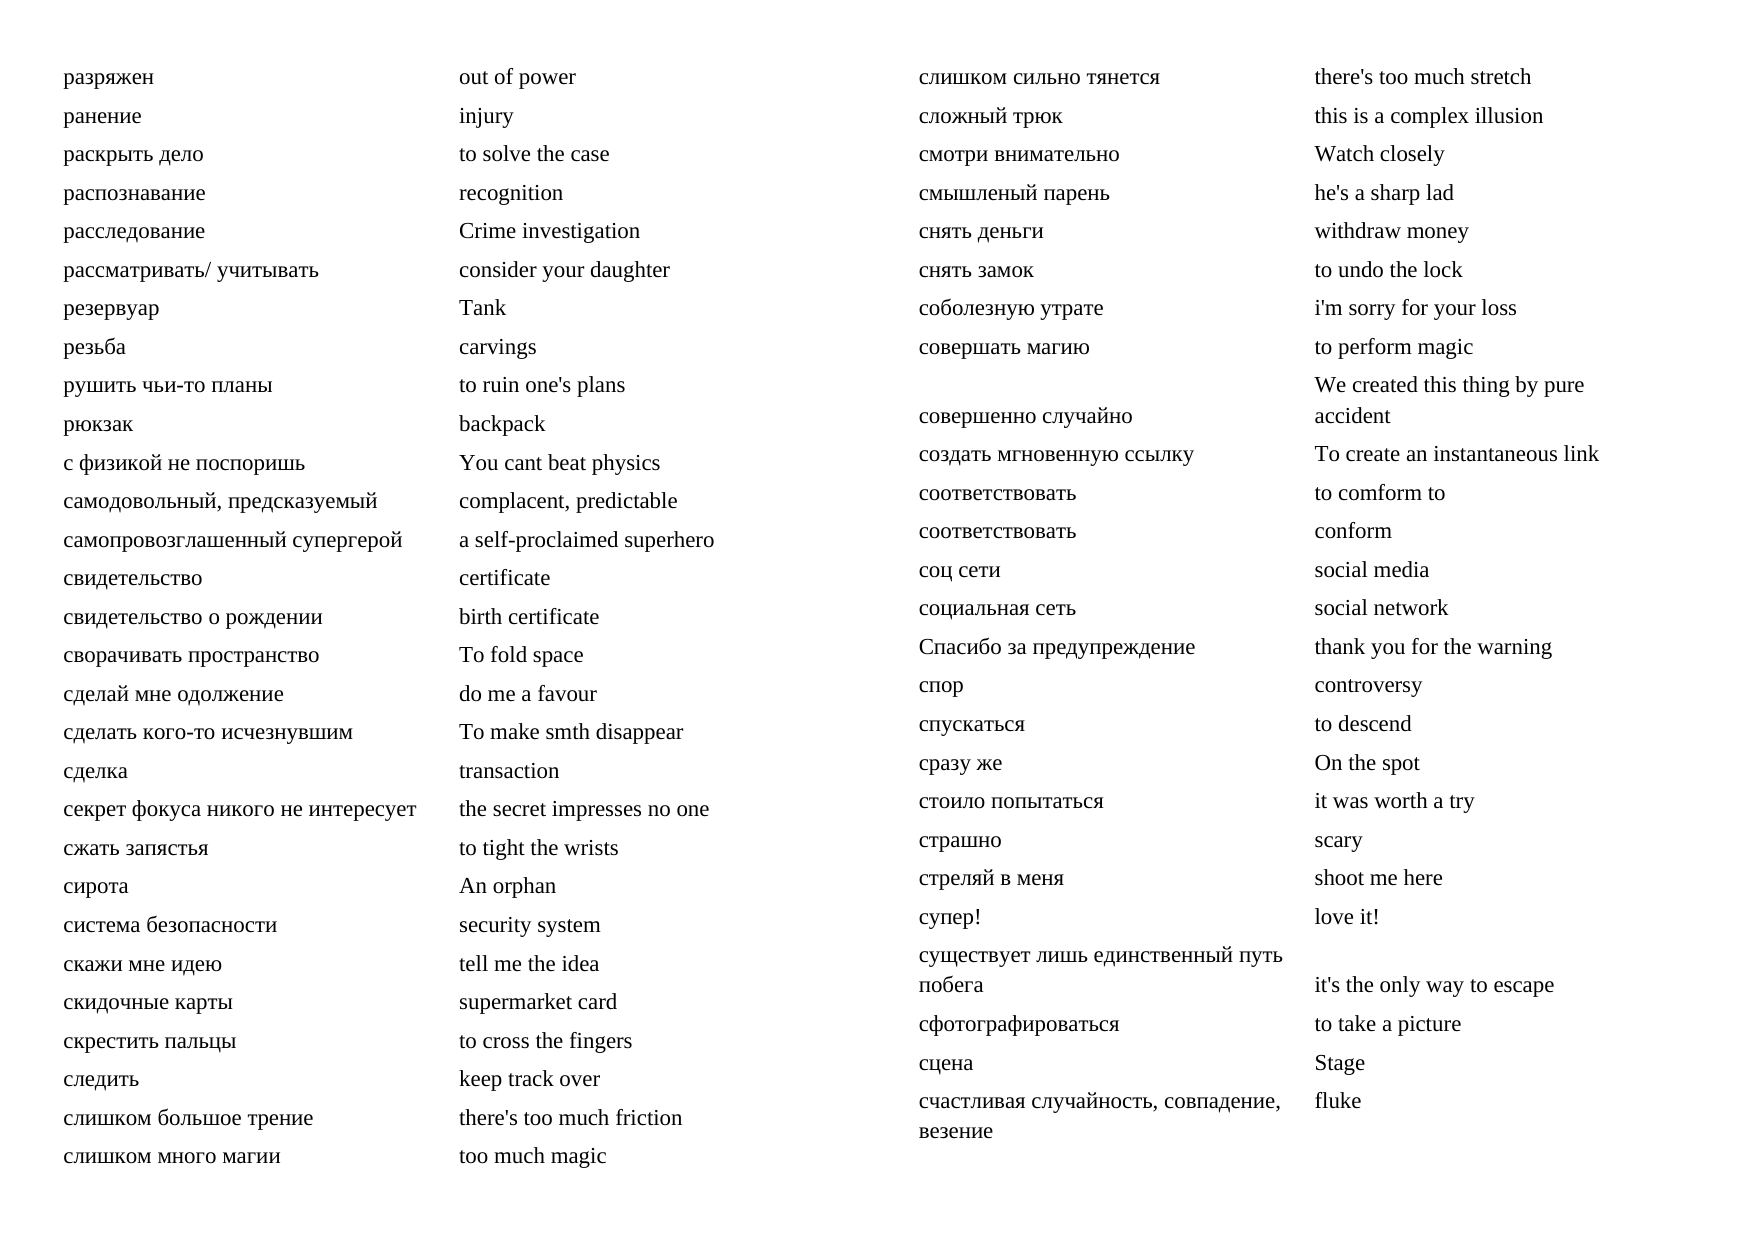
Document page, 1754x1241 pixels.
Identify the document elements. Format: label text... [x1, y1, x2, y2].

table_cell thank you for the warning [1310, 629, 1604, 667]
table_cell резьба [59, 329, 455, 367]
table_cell сделай мне одолжение [59, 676, 455, 714]
table_cell fluke [1310, 1083, 1604, 1152]
table_cell controversy [1310, 667, 1604, 706]
table_cell tell me the idea [455, 945, 748, 984]
table_cell the secret impresses no one [455, 791, 748, 830]
table_cell shoot me here [1310, 860, 1604, 898]
table_cell сделка [59, 753, 455, 791]
table_cell he's a sharp lad [1310, 175, 1604, 213]
table_cell recognition [455, 175, 748, 213]
table_cell injury [455, 98, 748, 136]
table_cell transaction [455, 753, 748, 791]
table_cell сфотографироваться [914, 1006, 1310, 1044]
table_cell keep track over [455, 1061, 748, 1099]
table_cell снять деньги [914, 213, 1310, 252]
table_cell сжать запястья [59, 830, 455, 868]
table_cell сразу же [914, 744, 1310, 783]
table_cell love it! [1310, 899, 1604, 937]
table_cell разряжен [59, 59, 455, 97]
table_cell спускаться [914, 706, 1310, 744]
table_cell to undo the lock [1310, 252, 1604, 290]
table_cell complacent, predictable [455, 483, 748, 521]
table_cell рушить чьи-то планы [59, 367, 455, 406]
table_cell счастливая случайность, совпадение, везение [914, 1083, 1310, 1152]
table_cell стоило попытаться [914, 783, 1310, 821]
table_cell to comform to [1310, 475, 1604, 513]
table_cell a self-proclaimed superhero [455, 521, 748, 560]
table_cell соответствовать [914, 475, 1310, 513]
table_cell следить [59, 1061, 455, 1099]
table_cell it was worth a try [1310, 783, 1604, 821]
table_cell система безопасности [59, 907, 455, 945]
table_cell слишком сильно тянется [914, 59, 1310, 97]
table_cell с физикой не поспоришь [59, 444, 455, 483]
table_cell самопровозглашенный супергерой [59, 521, 455, 560]
table_cell it's the only way to escape [1310, 937, 1604, 1006]
table_cell стреляй в меня [914, 860, 1310, 898]
table_cell do me a favour [455, 676, 748, 714]
table_cell On the spot [1310, 744, 1604, 783]
table_cell супер! [914, 899, 1310, 937]
table_cell ранение [59, 98, 455, 136]
table_cell backpack [455, 406, 748, 444]
table_cell i'm sorry for your loss [1310, 290, 1604, 329]
table_cell соответствовать [914, 513, 1310, 552]
table_cell to perform magic [1310, 329, 1604, 367]
table_cell спор [914, 667, 1310, 706]
table_cell social media [1310, 552, 1604, 590]
table_cell conform [1310, 513, 1604, 552]
table_cell соц сети [914, 552, 1310, 590]
table_cell too much magic [455, 1138, 748, 1177]
table_cell рюкзак [59, 406, 455, 444]
table_cell certificate [455, 560, 748, 598]
table_cell существует лишь единственный путь побега [914, 937, 1310, 1006]
table_cell To make smth disappear [455, 714, 748, 753]
table_cell скрестить пальцы [59, 1023, 455, 1061]
table_cell Tank [455, 290, 748, 329]
table_cell сделать кого-то исчезнувшим [59, 714, 455, 753]
table_cell социальная сеть [914, 590, 1310, 629]
table_cell смышленый парень [914, 175, 1310, 213]
table_cell Watch closely [1310, 136, 1604, 174]
table_cell to solve the case [455, 136, 748, 174]
table_cell You cant beat physics [455, 444, 748, 483]
table_cell распознавание [59, 175, 455, 213]
table_cell to tight the wrists [455, 830, 748, 868]
table_cell carvings [455, 329, 748, 367]
table_cell свидетельство [59, 560, 455, 598]
table_cell сворачивать пространство [59, 637, 455, 676]
table_cell сложный трюк [914, 98, 1310, 136]
table_cell this is a complex illusion [1310, 98, 1604, 136]
table_cell слишком много магии [59, 1138, 455, 1177]
table_cell совершать магию [914, 329, 1310, 367]
table_cell to descend [1310, 706, 1604, 744]
table_cell сцена [914, 1044, 1310, 1083]
table_cell страшно [914, 821, 1310, 860]
table_cell сирота [59, 868, 455, 907]
table_cell To fold space [455, 637, 748, 676]
table_cell снять замок [914, 252, 1310, 290]
table_cell supermarket card [455, 984, 748, 1022]
table_cell out of power [455, 59, 748, 97]
table_cell To create an instantaneous link [1310, 436, 1604, 474]
table_cell секрет фокуса никого не интересует [59, 791, 455, 830]
table_cell birth certificate [455, 599, 748, 637]
table_cell to take a picture [1310, 1006, 1604, 1044]
table_cell Crime investigation [455, 213, 748, 252]
table_cell scary [1310, 821, 1604, 860]
table_cell there's too much friction [455, 1100, 748, 1138]
table_cell соболезную утрате [914, 290, 1310, 329]
table_cell совершенно случайно [914, 367, 1310, 436]
table_cell рассматривать/ учитывать [59, 252, 455, 290]
table_cell резервуар [59, 290, 455, 329]
table_cell раскрыть дело [59, 136, 455, 174]
table_cell We created this thing by pure accident [1310, 367, 1604, 436]
table_cell consider your daughter [455, 252, 748, 290]
table_cell создать мгновенную ссылку [914, 436, 1310, 474]
table_cell there's too much stretch [1310, 59, 1604, 97]
table_cell скидочные карты [59, 984, 455, 1022]
table_cell social network [1310, 590, 1604, 629]
table_cell An orphan [455, 868, 748, 907]
table_cell слишком большое трение [59, 1100, 455, 1138]
table_cell самодовольный, предсказуемый [59, 483, 455, 521]
table_cell Stage [1310, 1044, 1604, 1083]
table_cell скажи мне идею [59, 945, 455, 984]
table_cell смотри внимательно [914, 136, 1310, 174]
table_cell to cross the fingers [455, 1023, 748, 1061]
table_cell свидетельство о рождении [59, 599, 455, 637]
table_cell Спасибо за предупреждение [914, 629, 1310, 667]
table_cell расследование [59, 213, 455, 252]
table_cell withdraw money [1310, 213, 1604, 252]
table_cell security system [455, 907, 748, 945]
table_cell to ruin one's plans [455, 367, 748, 406]
